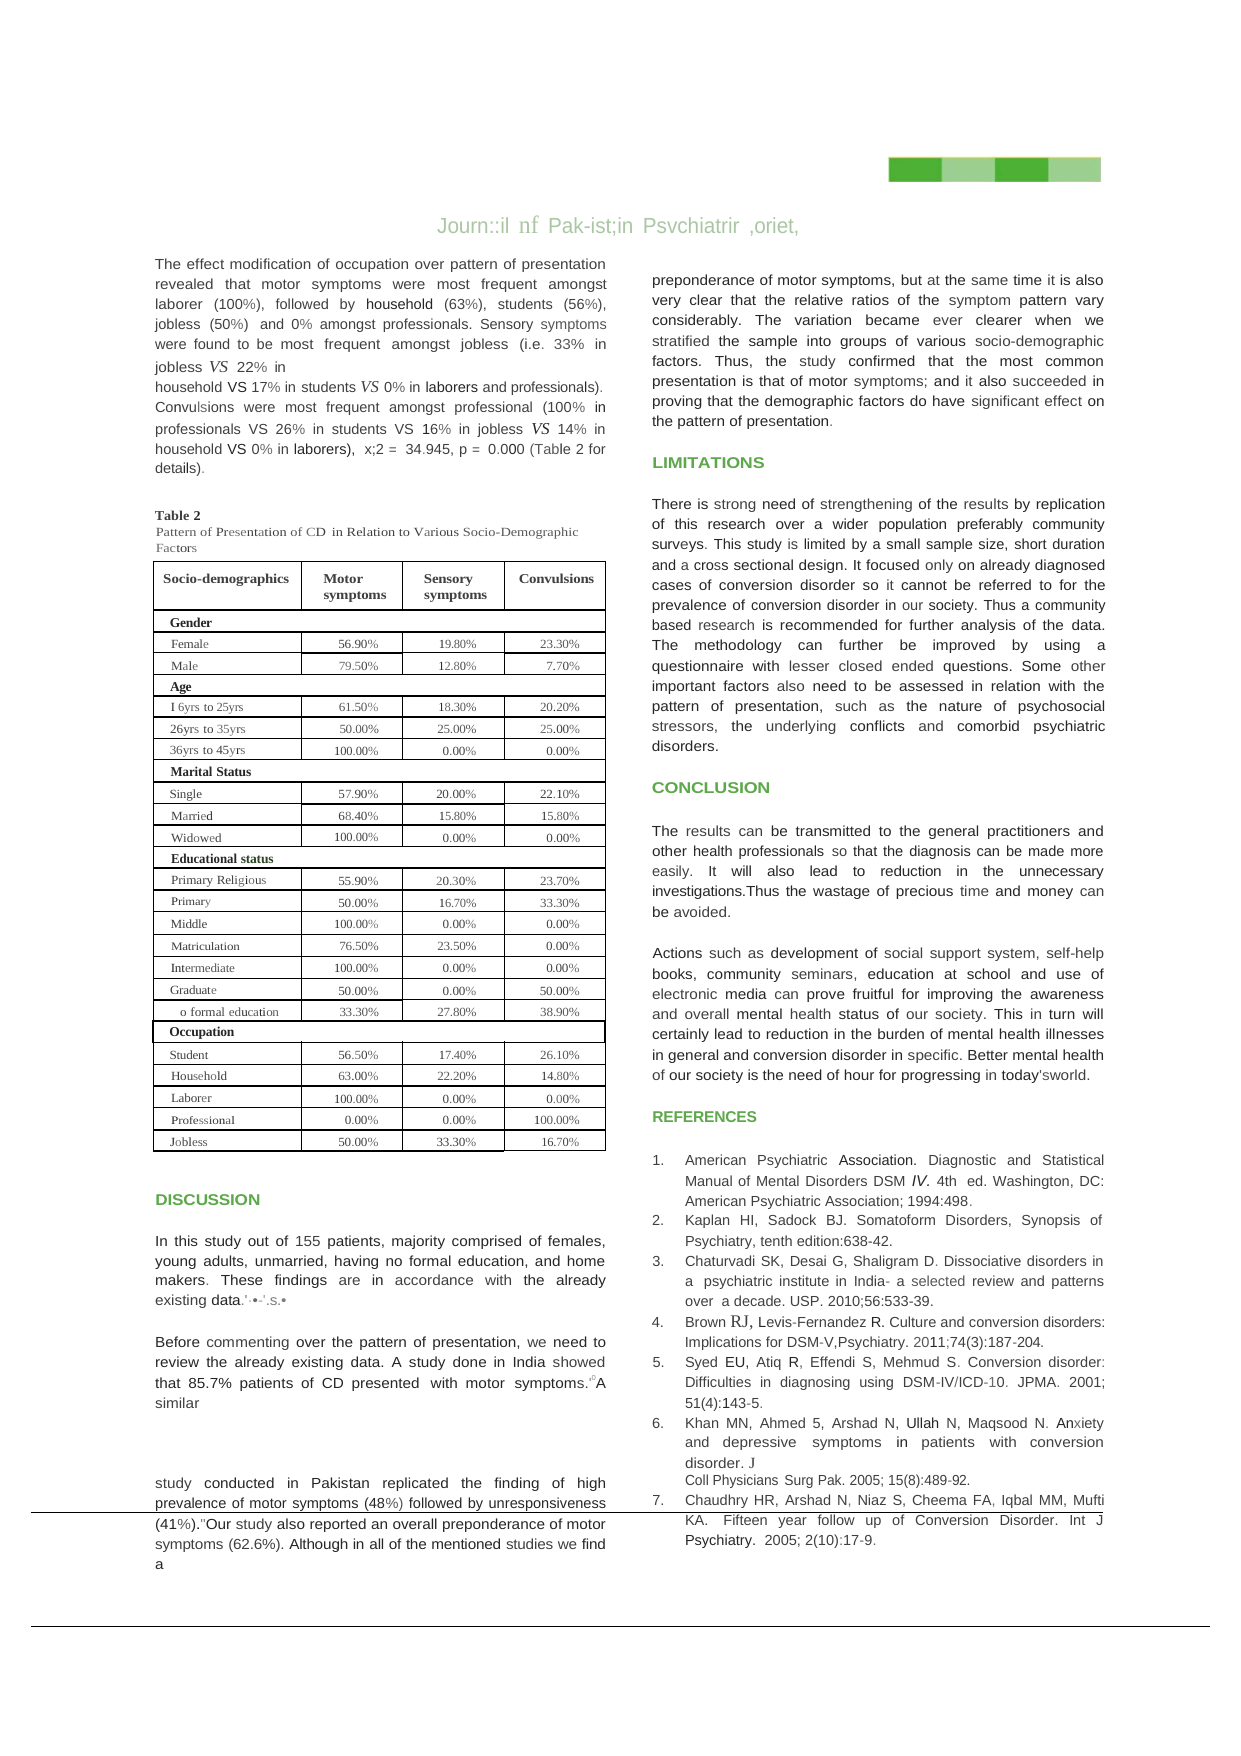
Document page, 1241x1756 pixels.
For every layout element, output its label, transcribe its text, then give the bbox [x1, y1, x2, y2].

list Brown RJ, Levis-Fernandez R. Culture and conversion disorders: [652, 1313, 1117, 1331]
table_cell 22.10% [505, 783, 605, 803]
table_cell Student [154, 1043, 301, 1064]
table_cell 50.00% [302, 1131, 402, 1150]
table_header Sensory symptoms [403, 562, 504, 609]
table_cell 50.00% [302, 979, 402, 999]
table_cell 50.00% [505, 979, 605, 999]
text Pattern of Presentation of CD in Relation to Various Socio-Demographic Factors [156, 525, 608, 555]
table_cell 100.00% [302, 912, 402, 933]
table_cell 100.00% [302, 739, 402, 759]
table_cell Married [154, 804, 301, 824]
table_cell Professional [154, 1108, 301, 1129]
table_cell 100.00% [302, 826, 402, 846]
table_cell Educational status [154, 847, 605, 867]
table_cell 23.30% [505, 633, 605, 652]
list Kaplan HI, Sadock BJ. Somatoform Disorders, Synopsis of Psychiatry, tenth edition:638-42. [652, 1212, 1103, 1249]
table_cell 0.00% [403, 1108, 504, 1129]
table_cell 12.80% [403, 653, 504, 674]
table_cell 15.80% [403, 805, 504, 824]
table_cell 16.70% [403, 891, 504, 911]
table_cell 79.50% [302, 654, 402, 674]
list Syed EU, Atiq R, Effendi S, Mehmud S. Conversion disorder: Difficulties in diagnosing using DSM-IV/ICD-10. JPMA. 2001; 51(4):143-5. [652, 1354, 1106, 1411]
table_cell 20.20% [505, 697, 605, 716]
table_cell 0.00% [505, 1087, 605, 1107]
table_cell Marital Status [154, 760, 605, 781]
table_cell 25.00% [505, 718, 605, 738]
table_cell 0.00% [403, 912, 504, 933]
text Actions such as development of social support system, self-help books, community seminars, education at school and use of electronic media can prove fruitful for improving the awareness and overall mental health status of our society. This in turn will certainly lead to reduction in the burden of mental health illnesses in general and conversion disorder in specific. Better mental health of our society is the need of hour for progressing in today'sworld. [652, 945, 1104, 1083]
table_cell 0.00% [403, 739, 504, 759]
table_cell 0.00% [505, 826, 605, 846]
list Chaturvadi SK, Desai G, Shaligram D. Dissociative disorders in a psychiatric institute in India- a selected review and patterns over a decade. USP. 2010;56:533-39. [652, 1252, 1104, 1310]
subtitle DISCUSSION [155, 1191, 608, 1209]
text Before commenting over the pattern of presentation, we need to review the already existing data. A study done in India showed that 85.7% patients of CD presented with motor symptoms.'0A similar [155, 1333, 606, 1412]
table_cell Middle [154, 912, 301, 933]
text In this study out of 155 patients, majority comprised of females, young adults, unmarried, having no formal education, and home makers. These findings are in accordance with the already existing data.'·•-'.s.• [155, 1233, 606, 1308]
table_cell Occupation [154, 1022, 604, 1041]
subtitle REFERENCES [652, 1108, 1117, 1126]
table_cell 68.40% [302, 805, 402, 824]
table_cell 18.30% [403, 697, 504, 716]
table_cell 36yrs to 45yrs [154, 739, 301, 759]
table_cell 33.30% [403, 1131, 504, 1150]
table_cell 0.00% [505, 739, 605, 759]
table_cell 55.90% [302, 869, 402, 889]
table_cell 25.00% [403, 718, 504, 738]
table_cell Single [154, 783, 301, 803]
table_cell 61.50% [302, 697, 402, 716]
table_cell 17.40% [403, 1043, 504, 1064]
table_cell 23.70% [505, 869, 605, 889]
table_cell 0.00% [403, 979, 504, 999]
table_cell 33.30% [505, 891, 605, 911]
table_cell 7.70% [505, 654, 605, 674]
table_cell 100.00% [302, 1087, 402, 1107]
subtitle LIMITATIONS [652, 454, 1117, 472]
text Coll Physicians Surg Pak. 2005; 15(8):489-92. [685, 1475, 1117, 1488]
table_cell 23.50% [403, 935, 504, 956]
table_cell 56.50% [302, 1043, 402, 1064]
table_cell 76.50% [302, 935, 402, 956]
picture [888, 156, 1101, 182]
table_cell 0.00% [505, 935, 605, 956]
table_cell Household [154, 1065, 301, 1085]
table_cell 56.90% [302, 633, 402, 652]
text Implications for DSM-V,Psychiatry. 2011;74(3):187-204. [684, 1333, 1117, 1350]
table_cell Primary Religious [154, 869, 301, 889]
table_cell Gender [154, 611, 605, 631]
table_cell 0.00% [302, 1108, 402, 1129]
table_cell Graduate [154, 979, 301, 999]
table_cell I 6yrs to 25yrs [154, 697, 301, 716]
table_cell 14.80% [505, 1065, 605, 1085]
list Chaudhry HR, Arshad N, Niaz S, Cheema FA, Iqbal MM, Mufti KA. Fifteen year follow up of Conversion Disorder. Int J Psychiatry. 2005; 2(10):17-9. [652, 1491, 1104, 1548]
table_cell Female [154, 633, 301, 652]
text household VS 17% in students VS 0% in laborers and professionals). [155, 379, 608, 395]
table_cell 0.00% [505, 957, 605, 977]
text Table 2 [154, 507, 608, 523]
table_cell Intermediate [154, 957, 301, 977]
table_header Convulsions [505, 562, 605, 609]
table_cell 20.30% [403, 869, 504, 889]
table_header Socio-demographics [154, 562, 301, 609]
table_cell 0.00% [403, 826, 504, 846]
text Journ::il nf Pak-ist;in Psvchiatrir ,oriet, [437, 211, 1117, 239]
table_cell 57.90% [302, 783, 402, 803]
table_cell 26yrs to 35yrs [154, 718, 301, 738]
table_cell o formal education [154, 1001, 301, 1020]
list American Psychiatric Association. Diagnostic and Statistical Manual of Mental Disorders DSM IV. 4th ed. Washington, DC: American Psychiatric Association; 1994:498. [652, 1151, 1104, 1209]
table_cell 100.00% [302, 957, 402, 977]
text preponderance of motor symptoms, but at the same time it is also very clear that the relative ratios of the symptom pattern vary considerably. The variation became ever clearer when we stratified the sample into groups of various socio-demographic factors. Thus, the study confirmed that the most common presentation is that of motor symptoms; and it also succeeded in proving that the demographic factors do have significant effect on the pattern of presentation. [652, 272, 1104, 430]
table_cell 33.30% [302, 1001, 402, 1020]
table_cell 100.00% [505, 1108, 605, 1129]
text Convulsions were most frequent amongst professional (100% in professionals VS 26% in students VS 16% in jobless VS 14% in household VS 0% in laborers), x;2 = 34.945, p = 0.000 (Table 2 for details). [155, 399, 606, 477]
table_cell 27.80% [403, 1000, 504, 1020]
table_cell 22.20% [403, 1065, 504, 1085]
table_cell Widowed [154, 826, 301, 846]
table_cell Primary [154, 891, 301, 911]
table_cell 0.00% [403, 1087, 504, 1107]
subtitle CONCLUSION [652, 779, 1117, 797]
table_cell 26.10% [505, 1043, 605, 1064]
table_cell Age [154, 675, 605, 695]
table_cell 0.00% [505, 912, 605, 933]
table_cell 38.90% [505, 1000, 605, 1020]
table_cell Male [154, 653, 301, 674]
table_cell Matriculation [154, 935, 301, 956]
text There is strong need of strengthening of the results by replication of this research over a wider population preferably community surveys. This study is limited by a small sample size, short duration and a cross­ sectional design. It focused only on already diagnosed cases of conversion disorder so it cannot be referred to for the prevalence of conversion disorder in our society. Thus a community based research is recommended for further analysis of the data. The methodology can further be improved by using a questionnaire with lesser closed ended questions. Some other important factors also need to be assessed in relation with the pattern of presentation, such as the nature of psychosocial stressors, the underlying conflicts and comorbid psychiatric disorders. [652, 496, 1106, 755]
table_cell 63.00% [302, 1065, 402, 1085]
table_cell 16.70% [505, 1131, 605, 1150]
table_cell Jobless [154, 1131, 301, 1150]
table_cell 20.00% [403, 783, 504, 803]
list Khan MN, Ahmed 5, Arshad N, Ullah N, Maqsood N. Anxiety and depressive symptoms in patients with conversion disorder. J [652, 1414, 1104, 1471]
table_cell 50.00% [302, 891, 402, 911]
table_cell 0.00% [403, 957, 504, 977]
text The results can be transmitted to the general practitioners and other health professionals so that the diagnosis can be made more easily. It will also lead to reduction in the unnecessary investigations.Thus the wastage of precious time and money can be avoided. [652, 823, 1104, 920]
text The effect modification of occupation over pattern of presentation revealed that motor symptoms were most frequent amongst laborer (100%), followed by household (63%), students (56%), jobless (50%) and 0% amongst professionals. Sensory symptoms were found to be most frequent amongst jobless (i.e. 33% in jobless VS 22% in [154, 256, 607, 376]
table_cell 15.80% [505, 804, 605, 824]
text study conducted in Pakistan replicated the finding of high prevalence of motor symptoms (48%) followed by unresponsiveness (41%)."Our study also reported an overall preponderance of motor symptoms (62.6%). Although in all of the mentioned studies we find a [155, 1475, 606, 1572]
table_cell 50.00% [302, 718, 402, 738]
table_cell Laborer [154, 1087, 301, 1107]
table_cell 19.80% [403, 633, 504, 652]
table_header Motor symptoms [302, 562, 402, 609]
